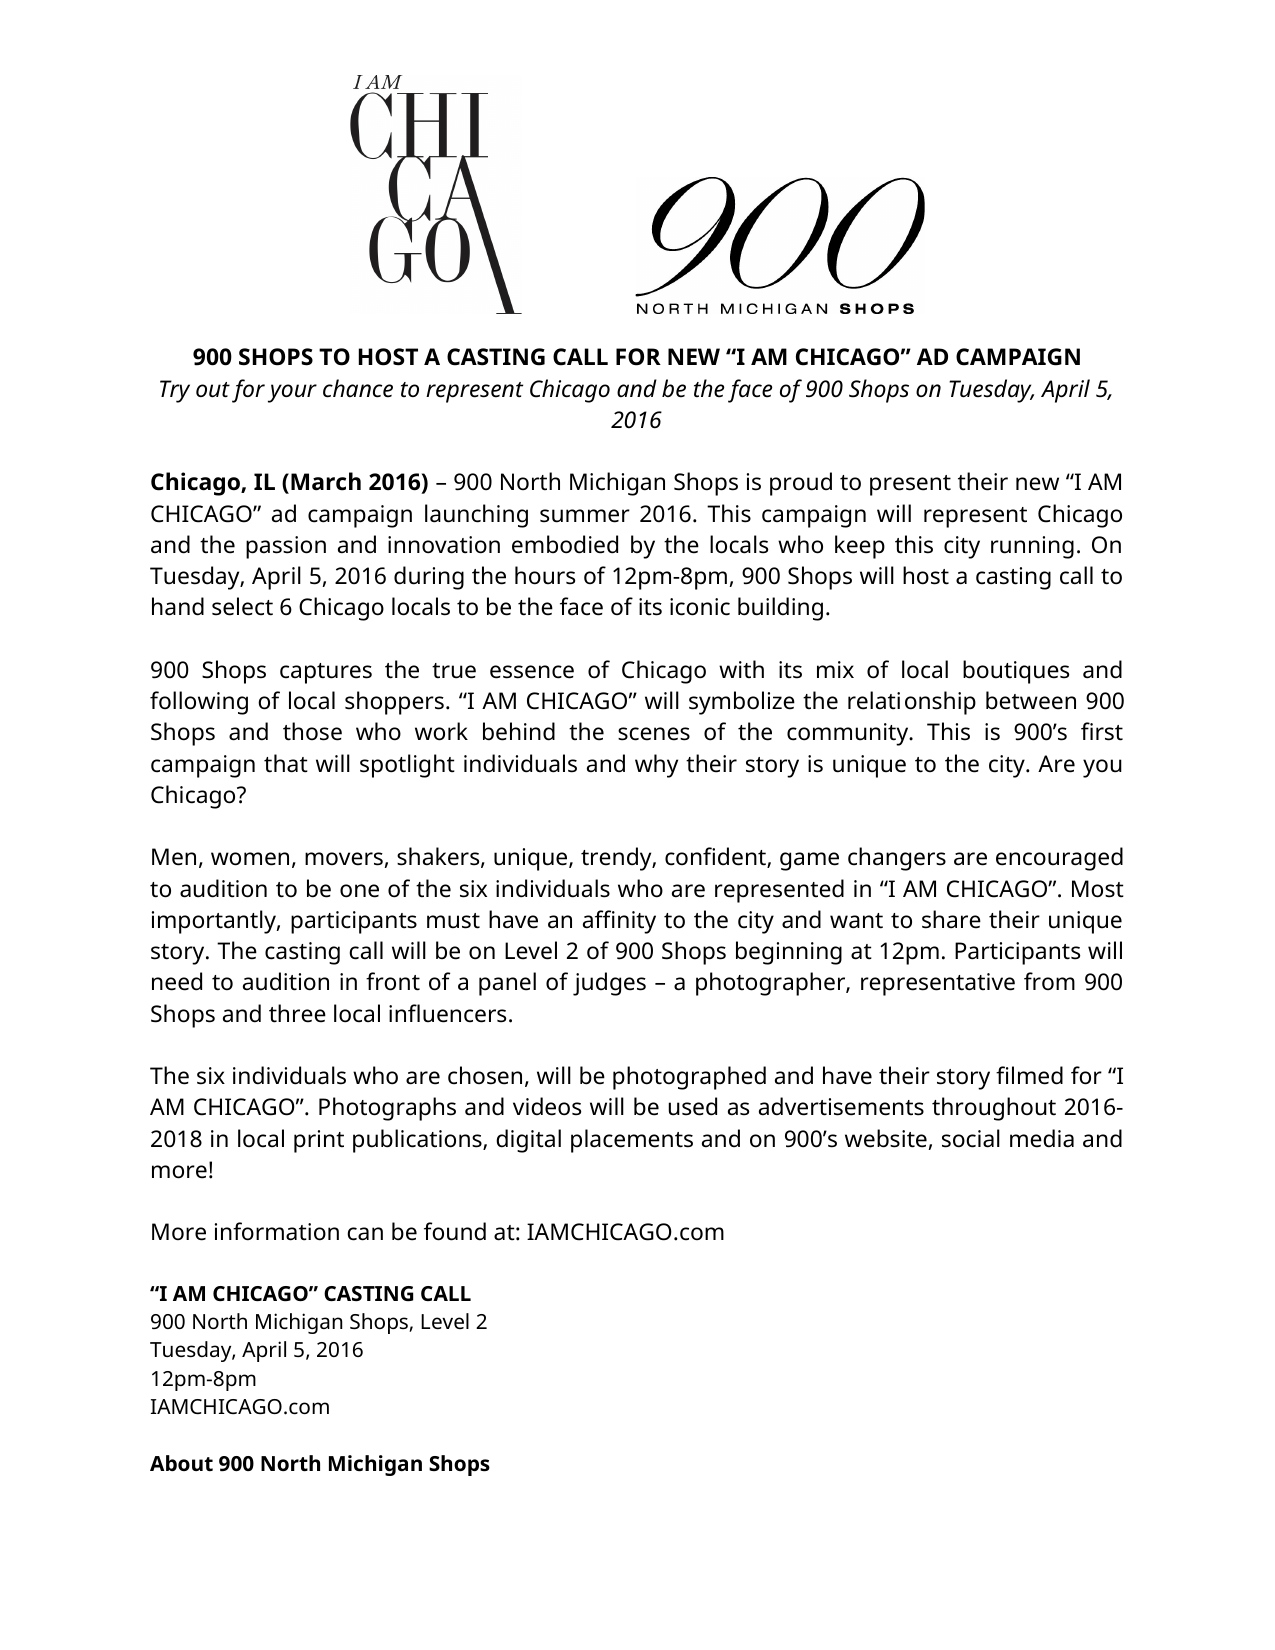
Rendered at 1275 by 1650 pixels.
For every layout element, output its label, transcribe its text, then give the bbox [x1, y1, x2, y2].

text Try out for your chance to represent Chicago and be the face of 900 Shops on Tuesday, April 5, 2016 [150, 372, 1125, 435]
text 12pm-8pm [150, 1364, 1125, 1392]
text 900 Shops captures the true essence of Chicago with its mix of local boutiques and following of local shoppers. “I AM CHICAGO” will symbolize the relationship between 900 Shops and those who work behind the scenes of the community. This is 900’s first campaign that will spotlight individuals and why their story is unique to the city. Are you Chicago? [150, 654, 1125, 810]
text 900 SHOPS TO HOST A CASTING CALL FOR NEW “I AM CHICAGO” AD CAMPAIGN [150, 341, 1125, 372]
text IAMCHICAGO.com [150, 1392, 1125, 1421]
picture [350, 75, 522, 314]
text 900 North Michigan Shops, Level 2 [150, 1307, 1125, 1336]
text “I AM CHICAGO” CASTING CALL [150, 1279, 1125, 1307]
text The six individuals who are chosen, will be photographed and have their story filmed for “I AM CHICAGO”. Photographs and videos will be used as advertisements throughout 2016-2018 in local print publications, digital placements and on 900’s website, social media and more! [150, 1060, 1125, 1185]
text About 900 North Michigan Shops [150, 1449, 1125, 1478]
text More information can be found at: IAMCHICAGO.com [150, 1216, 1125, 1247]
text Men, women, movers, shakers, unique, trendy, confident, game changers are encouraged to audition to be one of the six individuals who are represented in “I AM CHICAGO”. Most importantly, participants must have an affinity to the city and want to share their unique story. The casting call will be on Level 2 of 900 Shops beginning at 12pm. Participants will need to audition in front of a panel of judges – a photographer, representative from 900 Shops and three local influencers. [150, 841, 1125, 1029]
picture [635, 177, 925, 314]
text Tuesday, April 5, 2016 [150, 1336, 1125, 1364]
text Chicago, IL (March 2016) – 900 North Michigan Shops is proud to present their new “I AM CHICAGO” ad campaign launching summer 2016. This campaign will represent Chicago and the passion and innovation embodied by the locals who keep this city running. On Tuesday, April 5, 2016 during the hours of 12pm-8pm, 900 Shops will host a casting call to hand select 6 Chicago locals to be the face of its iconic building. [150, 466, 1125, 622]
